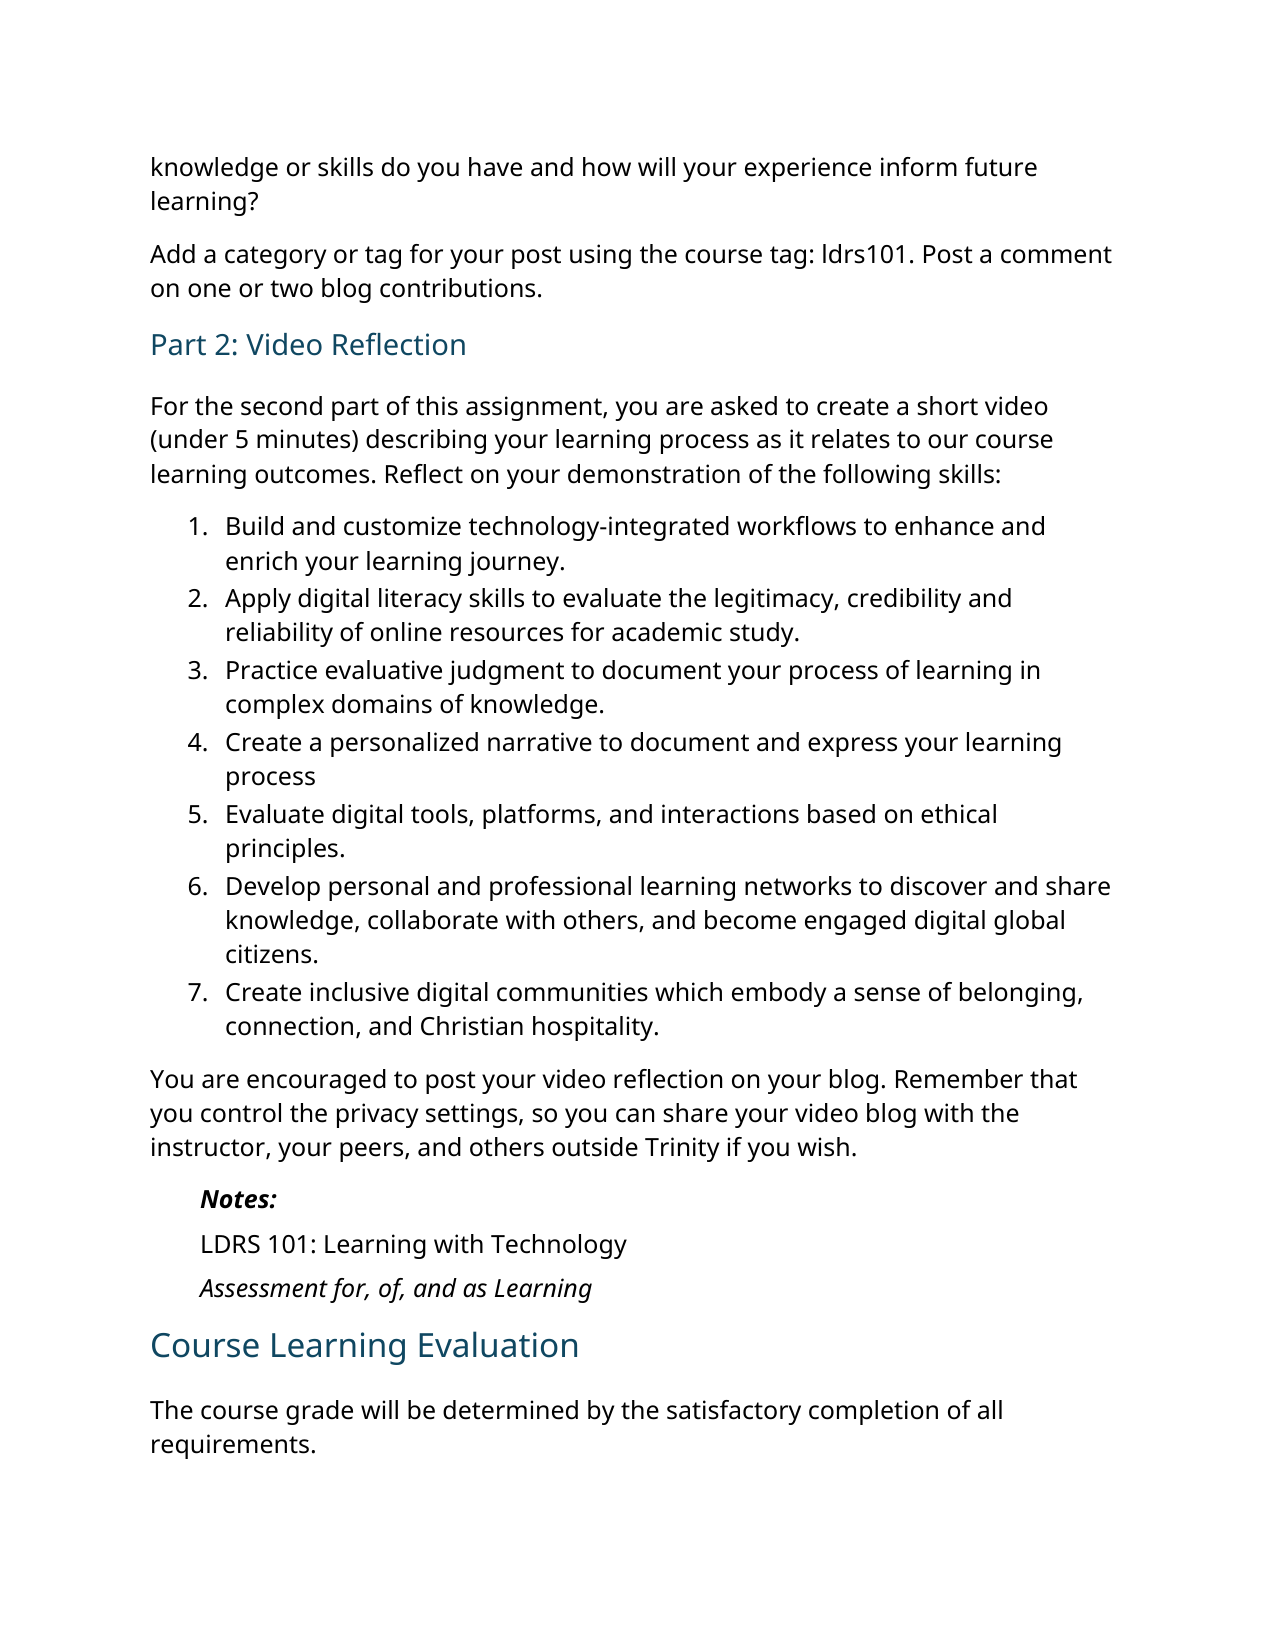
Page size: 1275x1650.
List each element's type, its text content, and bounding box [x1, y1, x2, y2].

list Create inclusive digital communities which embody a sense of belonging, connection, and Christian hospitality. [187, 974, 1125, 1042]
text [150, 150, 1125, 218]
text You are encouraged to post your video reflection on your blog. Remember that you control the privacy settings, so you can share your video blog with the instructor, your peers, and others outside Trinity if you wish. [150, 1061, 1125, 1163]
list Build and customize technology-integrated workflows to enhance and enrich your learning journey. [187, 509, 1125, 577]
list Create a personalized narrative to document and express your learning process [187, 725, 1125, 793]
subtitle Part 2: Video Reflection [150, 324, 1125, 363]
text Add a category or tag for your post using the course tag: ldrs101. Post a comment on one or two blog contributions. [150, 237, 1125, 305]
list Apply digital literacy skills to evaluate the legitimacy, credibility and reliability of online resources for academic study. [187, 581, 1125, 649]
text The course grade will be determined by the satisfactory completion of all requirements. [150, 1393, 1125, 1461]
text Assessment for, of, and as Learning [200, 1271, 1075, 1305]
list Develop personal and professional learning networks to discover and share knowledge, collaborate with others, and become engaged digital global citizens. [187, 868, 1125, 971]
text LDRS 101: Learning with Technology [200, 1227, 1075, 1261]
text Notes: [200, 1182, 1075, 1216]
text For the second part of this assignment, you are asked to create a short video (under 5 minutes) describing your learning process as it relates to our course learning outcomes. Reflect on your demonstration of the following skills: [150, 388, 1125, 490]
subtitle Course Learning Evaluation [150, 1322, 1125, 1367]
list Practice evaluative judgment to document your process of learning in complex domains of knowledge. [187, 653, 1125, 721]
list Evaluate digital tools, platforms, and interactions based on ethical principles. [187, 797, 1125, 865]
